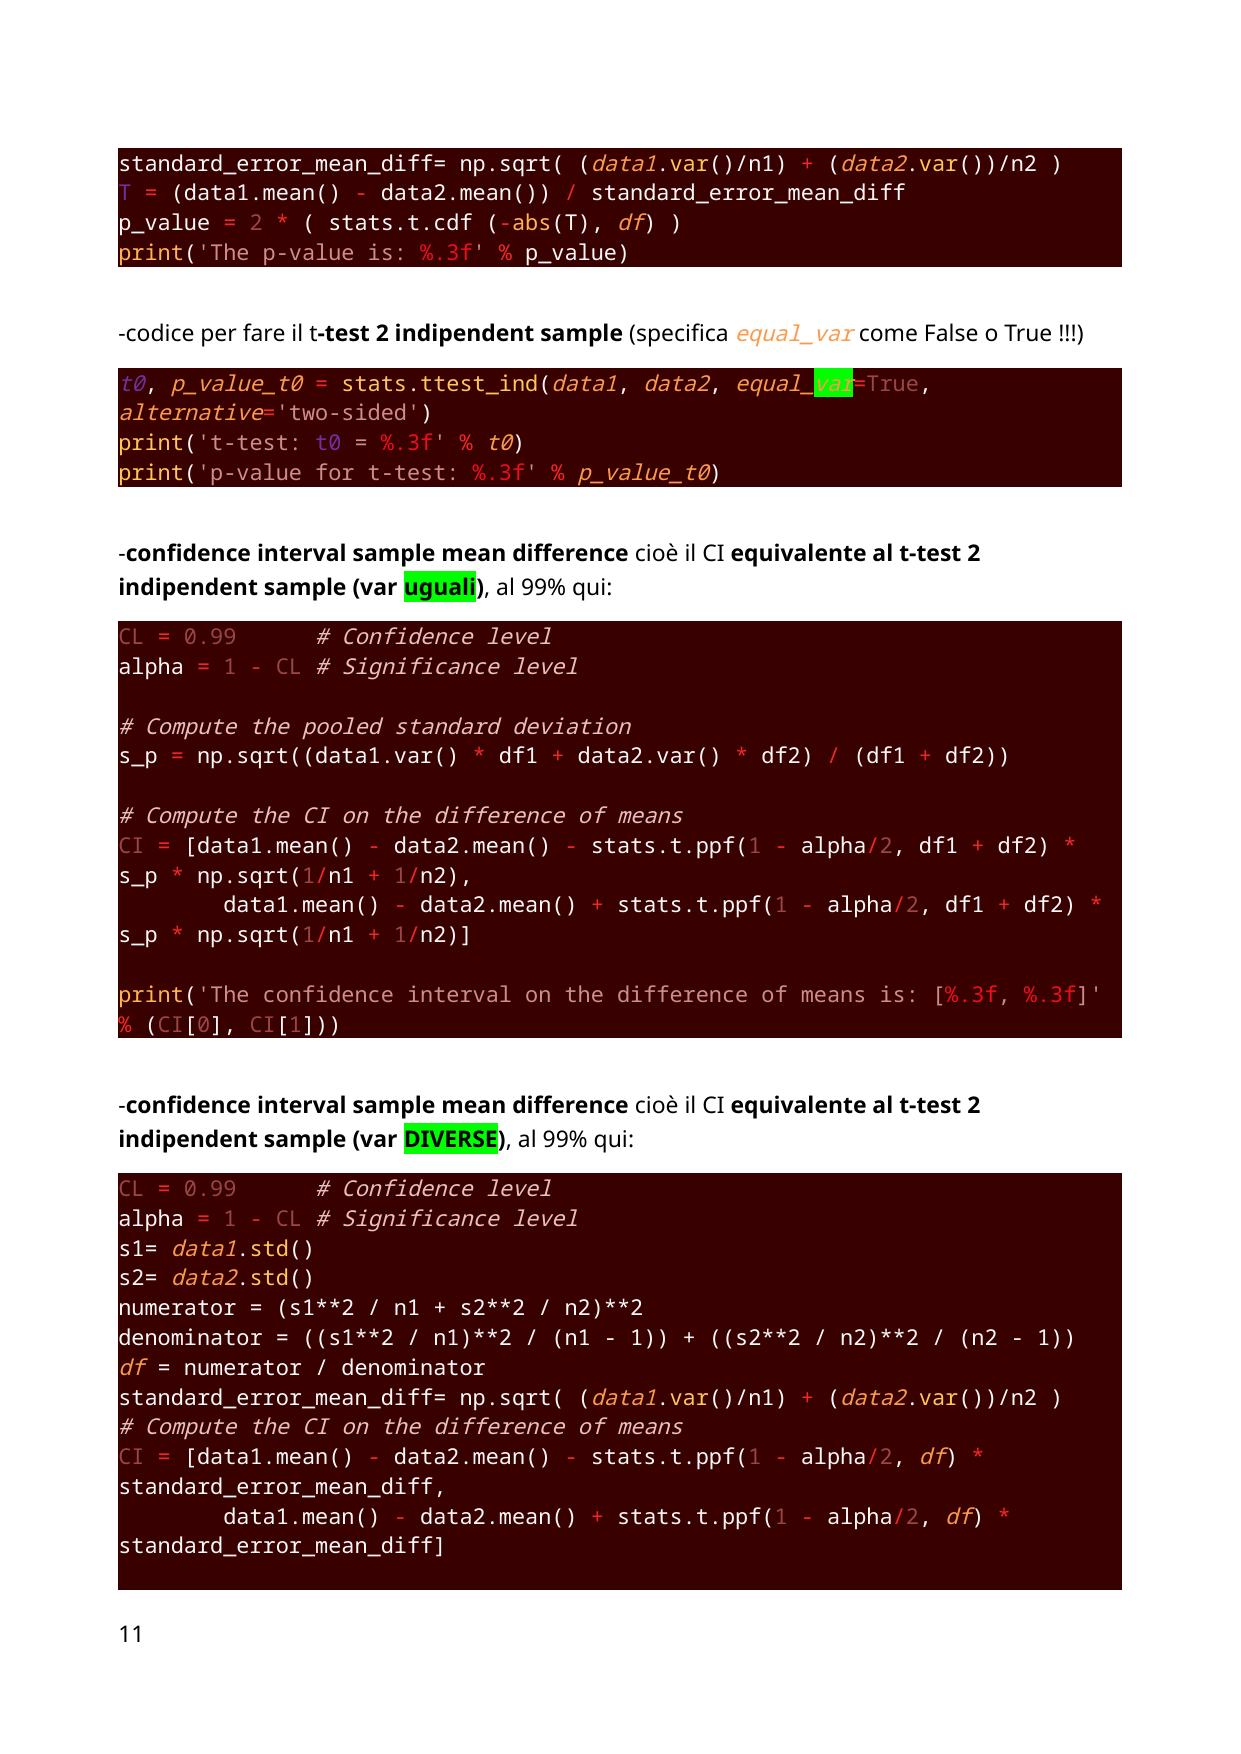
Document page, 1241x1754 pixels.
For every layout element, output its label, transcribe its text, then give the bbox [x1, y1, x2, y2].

text CI = [data1.mean() - data2.mean() - stats.t.ppf(1 - alpha/2, df) * standard_error_mean_diff, [118, 1441, 1122, 1501]
text df = numerator / denominator [118, 1352, 1122, 1382]
text t0, p_value_t0 = stats.ttest_ind(data1, data2, equal_var=True, alternative='two-sided') [118, 368, 1122, 427]
text print('The p-value is: %.3f' % p_value) [118, 237, 1122, 267]
text s2= data2.std() [118, 1262, 1122, 1292]
text p_value = 2 * ( stats.t.cdf (-abs(T), df) ) [118, 207, 1122, 237]
text s_p = np.sqrt((data1.var() * df1 + data2.var() * df2) / (df1 + df2)) [118, 741, 1122, 770]
text CI = [data1.mean() - data2.mean() - stats.t.ppf(1 - alpha/2, df1 + df2) * s_p * np.sqrt(1/n1 + 1/n2), [118, 830, 1122, 889]
text -confidence interval sample mean difference cioè il CI equivalente al t-test 2 indipendent sample (var DIVERSE), al 99% qui: [118, 1089, 1122, 1154]
text numerator = (s1**2 / n1 + s2**2 / n2)**2 [118, 1292, 1122, 1322]
text # Compute the CI on the difference of means [118, 800, 1122, 830]
text alpha = 1 - CL # Significance level [118, 651, 1122, 681]
text -confidence interval sample mean difference cioè il CI equivalente al t-test 2 indipendent sample (var uguali), al 99% qui: [118, 537, 1122, 602]
text data1.mean() - data2.mean() + stats.t.ppf(1 - alpha/2, df) * standard_error_mean_diff] [118, 1501, 1122, 1560]
text print('t-test: t0 = %.3f' % t0) [118, 427, 1122, 457]
text CL = 0.99 # Confidence level [118, 1173, 1122, 1203]
text -codice per fare il t-test 2 indipendent sample (specifica equal_var come False o True !!!) [118, 317, 1122, 348]
text denominator = ((s1**2 / n1)**2 / (n1 - 1)) + ((s2**2 / n2)**2 / (n2 - 1)) [118, 1322, 1122, 1352]
text print('p-value for t-test: %.3f' % p_value_t0) [118, 457, 1122, 487]
text print('The confidence interval on the difference of means is: [%.3f, %.3f]' % (CI[0], CI[1])) [118, 979, 1122, 1038]
text # Compute the CI on the difference of means [118, 1411, 1122, 1441]
text T = (data1.mean() - data2.mean()) / standard_error_mean_diff [118, 177, 1122, 207]
text data1.mean() - data2.mean() + stats.t.ppf(1 - alpha/2, df1 + df2) * s_p * np.sqrt(1/n1 + 1/n2)] [118, 889, 1122, 949]
text standard_error_mean_diff= np.sqrt( (data1.var()/n1) + (data2.var())/n2 ) [118, 148, 1122, 177]
text CL = 0.99 # Confidence level [118, 621, 1122, 651]
text s1= data1.std() [118, 1233, 1122, 1262]
text alpha = 1 - CL # Significance level [118, 1203, 1122, 1233]
text standard_error_mean_diff= np.sqrt( (data1.var()/n1) + (data2.var())/n2 ) [118, 1382, 1122, 1411]
text # Compute the pooled standard deviation [118, 711, 1122, 741]
